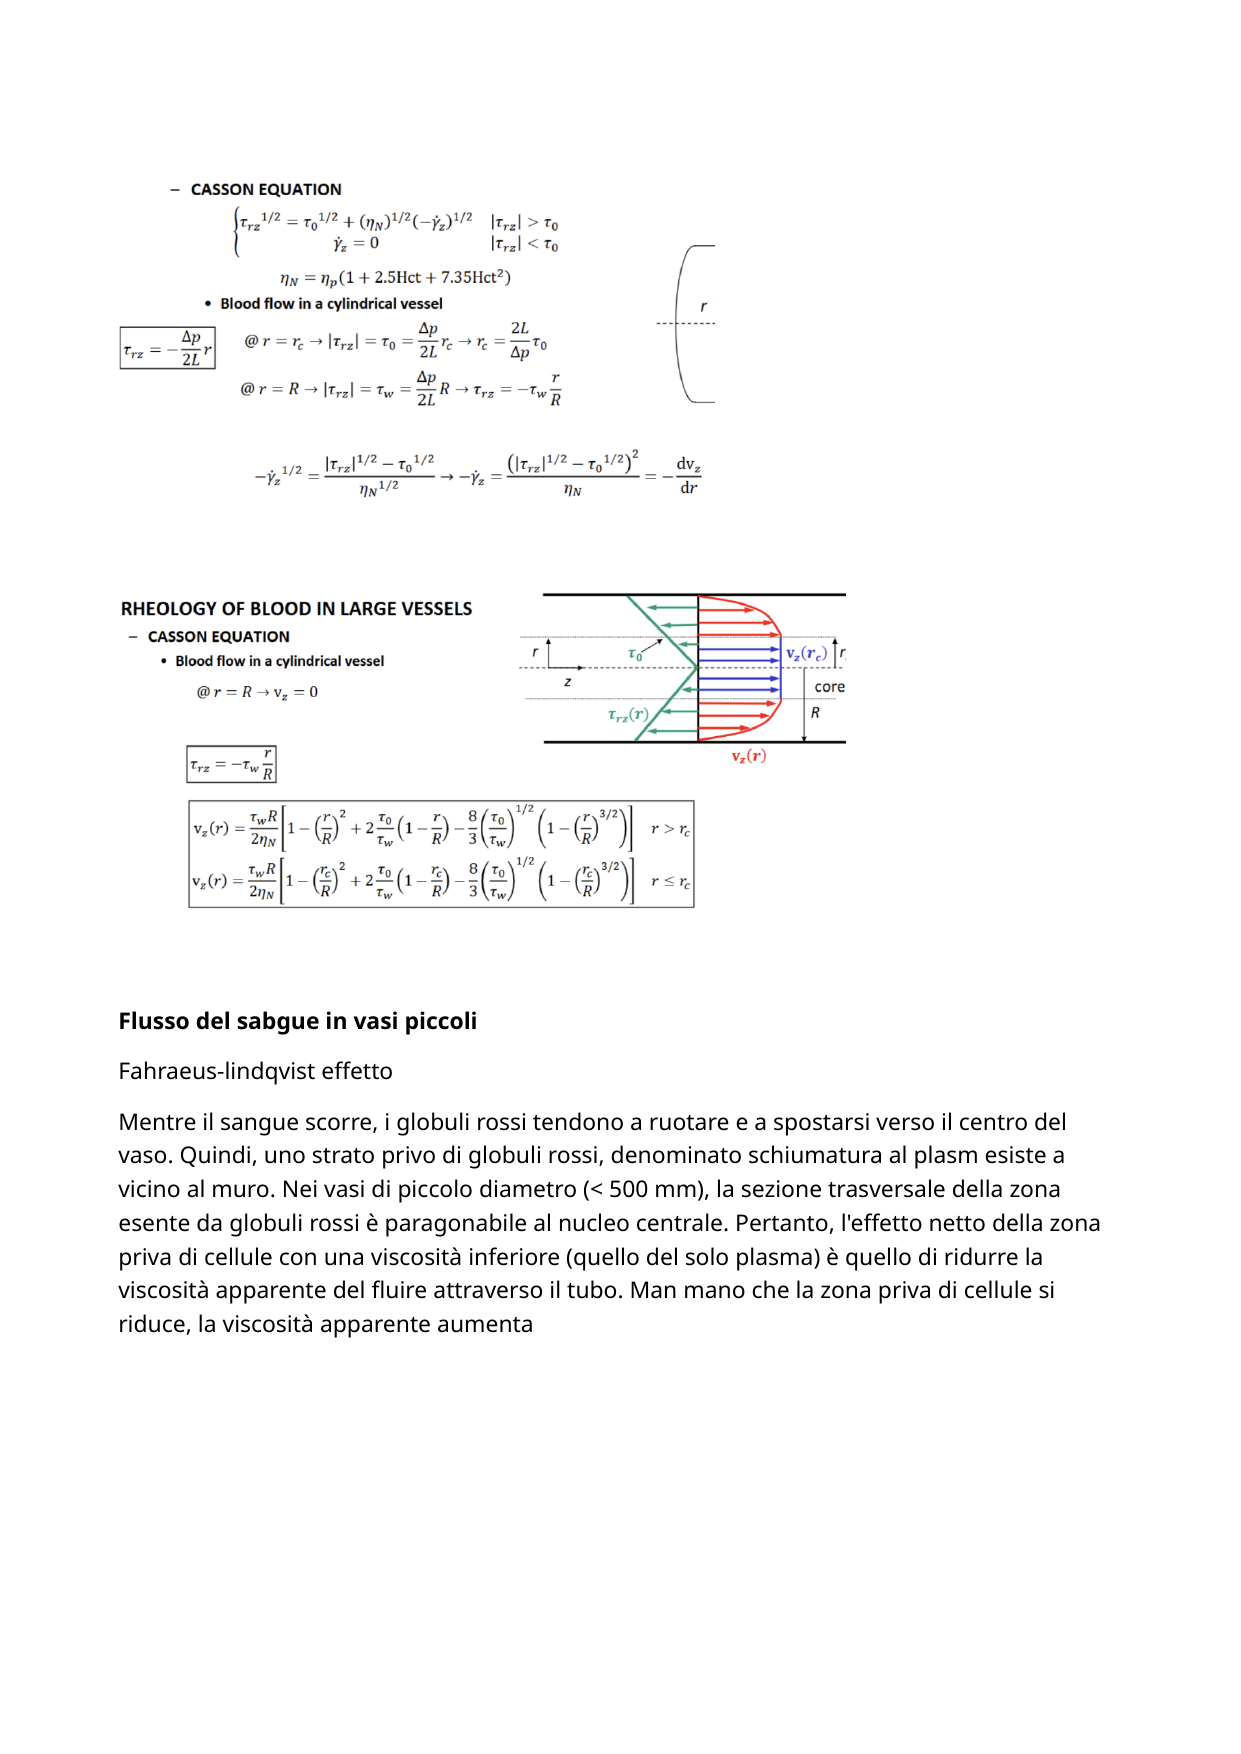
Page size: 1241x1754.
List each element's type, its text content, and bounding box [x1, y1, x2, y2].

text Fahraeus-lindqvist effetto [118, 1055, 1122, 1086]
picture [114, 579, 846, 908]
text Mentre il sangue scorre, i globuli rossi tendono a ruotare e a spostarsi verso il centro del vaso. Quindi, uno strato privo di globuli rossi, denominato schiumatura al plasm esiste a vicino al muro. Nei vasi di piccolo diametro (< 500 mm), la sezione trasversale della zona esente da globuli rossi è paragonabile al nucleo centrale. Pertanto, l'effetto netto della zona priva di cellule con una viscosità inferiore (quello del solo plasma) è quello di ridurre la viscosità apparente del fluire attraverso il tubo. Man mano che la zona priva di cellule si riduce, la viscosità apparente aumenta [118, 1106, 1122, 1339]
picture [118, 177, 715, 512]
text Flusso del sabgue in vasi piccoli [118, 1005, 1122, 1036]
